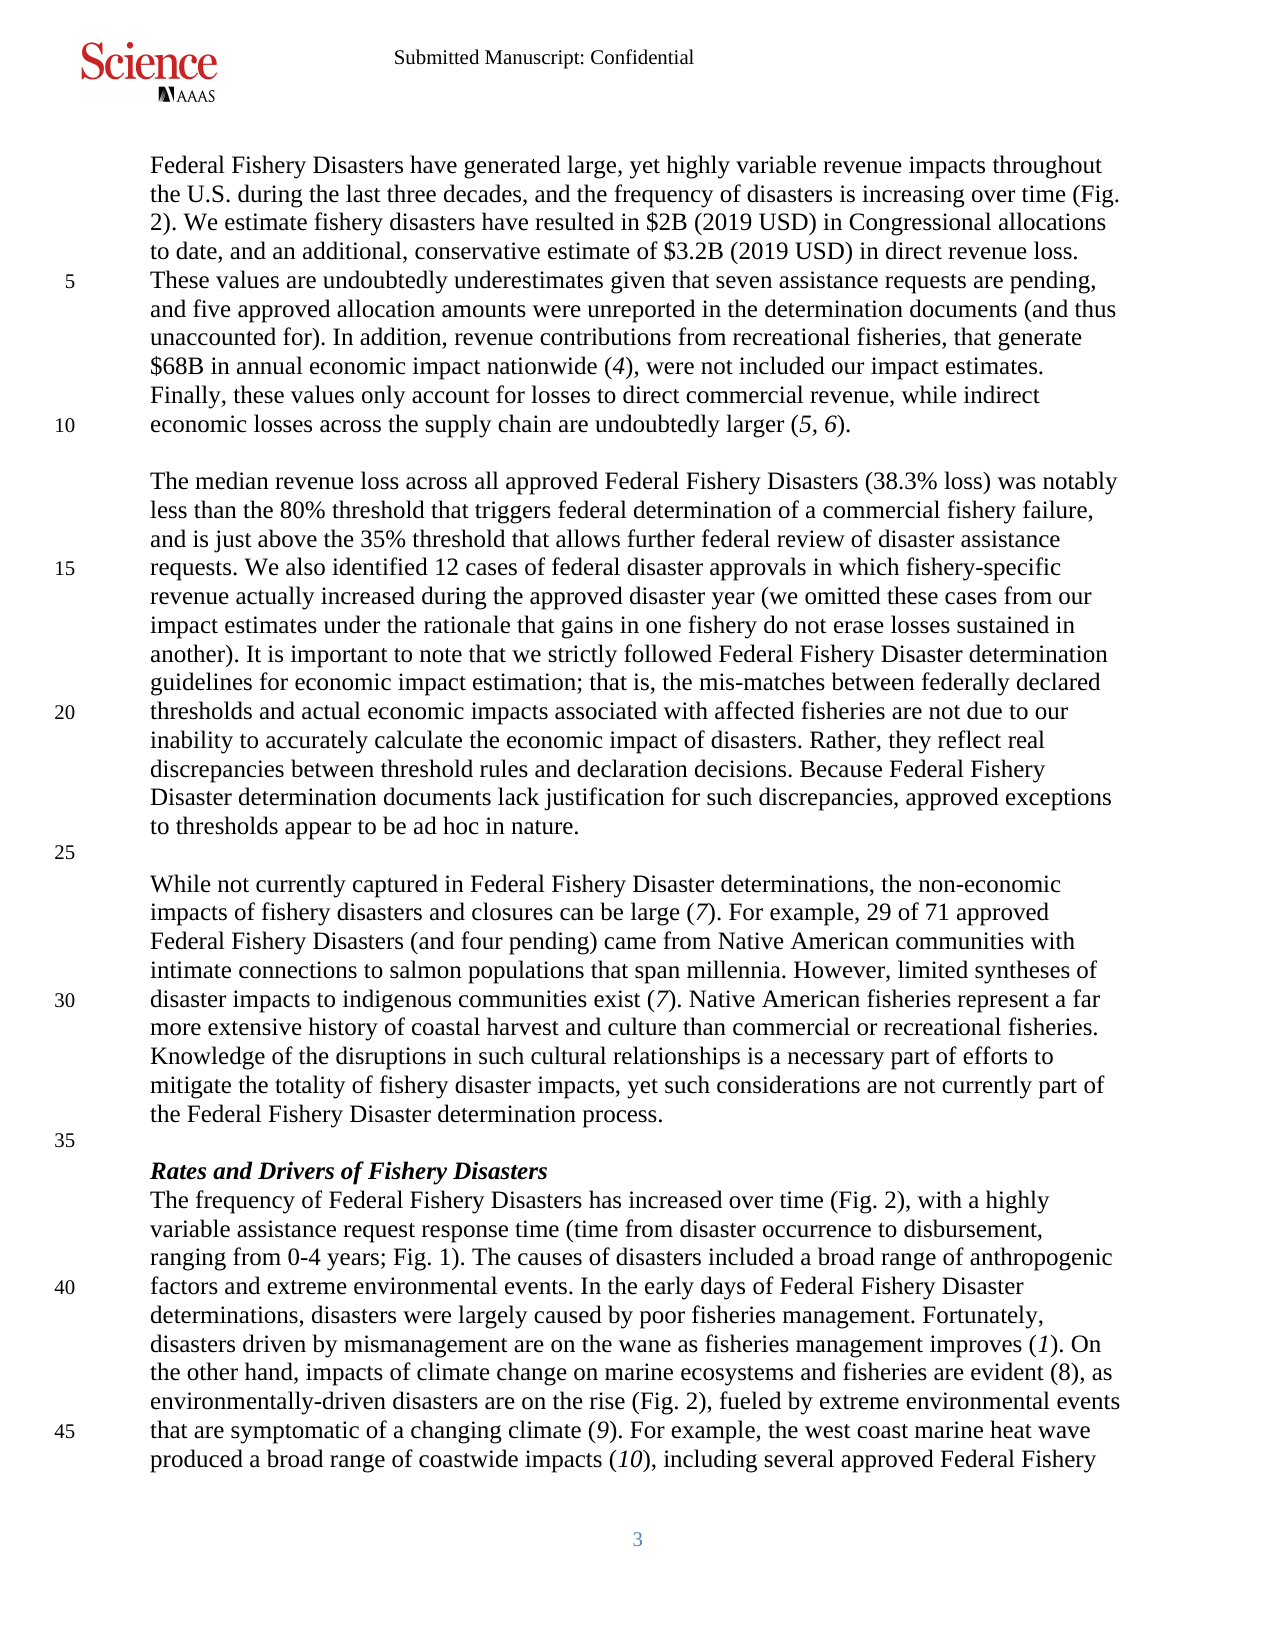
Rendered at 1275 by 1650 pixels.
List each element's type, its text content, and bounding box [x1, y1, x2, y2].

text The median revenue loss across all approved Federal Fishery Disasters (38.3% loss) was notably less than the 80% threshold that triggers federal determination of a commercial fishery failure, and is just above the 35% threshold that allows further federal review of disaster assistance requests. We also identified 12 cases of federal disaster approvals in which fishery-specific revenue actually increased during the approved disaster year (we omitted these cases from our impact estimates under the rationale that gains in one fishery do not erase losses sustained in another). It is important to note that we strictly followed Federal Fishery Disaster determination guidelines for economic impact estimation; that is, the mis-matches between federally declared thresholds and actual economic impacts associated with affected fisheries are not due to our inability to accurately calculate the economic impact of disasters. Rather, they reflect real discrepancies between threshold rules and declaration decisions. Because Federal Fishery Disaster determination documents lack justification for such discrepancies, approved exceptions to thresholds appear to be ad hoc in nature. [150, 466, 1125, 840]
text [150, 1185, 1125, 1472]
text Rates and Drivers of Fishery Disasters [150, 1156, 1125, 1185]
text Federal Fishery Disasters have generated large, yet highly variable revenue impacts throughout the U.S. during the last three decades, and the frequency of disasters is increasing over time (Fig. 2). We estimate fishery disasters have resulted in $2B (2019 USD) in Congressional allocations to date, and an additional, conservative estimate of $3.2B (2019 USD) in direct revenue loss. These values are undoubtedly underestimates given that seven assistance requests are pending, and five approved allocation amounts were unreported in the determination documents (and thus unaccounted for). In addition, revenue contributions from recreational fisheries, that generate $68B in annual economic impact nationwide (4), were not included our impact estimates. Finally, these values only account for losses to direct commercial revenue, while indirect economic losses across the supply chain are undoubtedly larger (5, 6). [150, 150, 1125, 437]
picture [81, 42, 217, 102]
text While not currently captured in Federal Fishery Disaster determinations, the non-economic impacts of fishery disasters and closures can be large (7). For example, 29 of 71 approved Federal Fishery Disasters (and four pending) came from Native American communities with intimate connections to salmon populations that span millennia. However, limited syntheses of disaster impacts to indigenous communities exist (7). Native American fisheries represent a far more extensive history of coastal harvest and culture than commercial or recreational fisheries. Knowledge of the disruptions in such cultural relationships is a necessary part of efforts to mitigate the totality of fishery disaster impacts, yet such considerations are not currently part of the Federal Fishery Disaster determination process. [150, 869, 1125, 1127]
